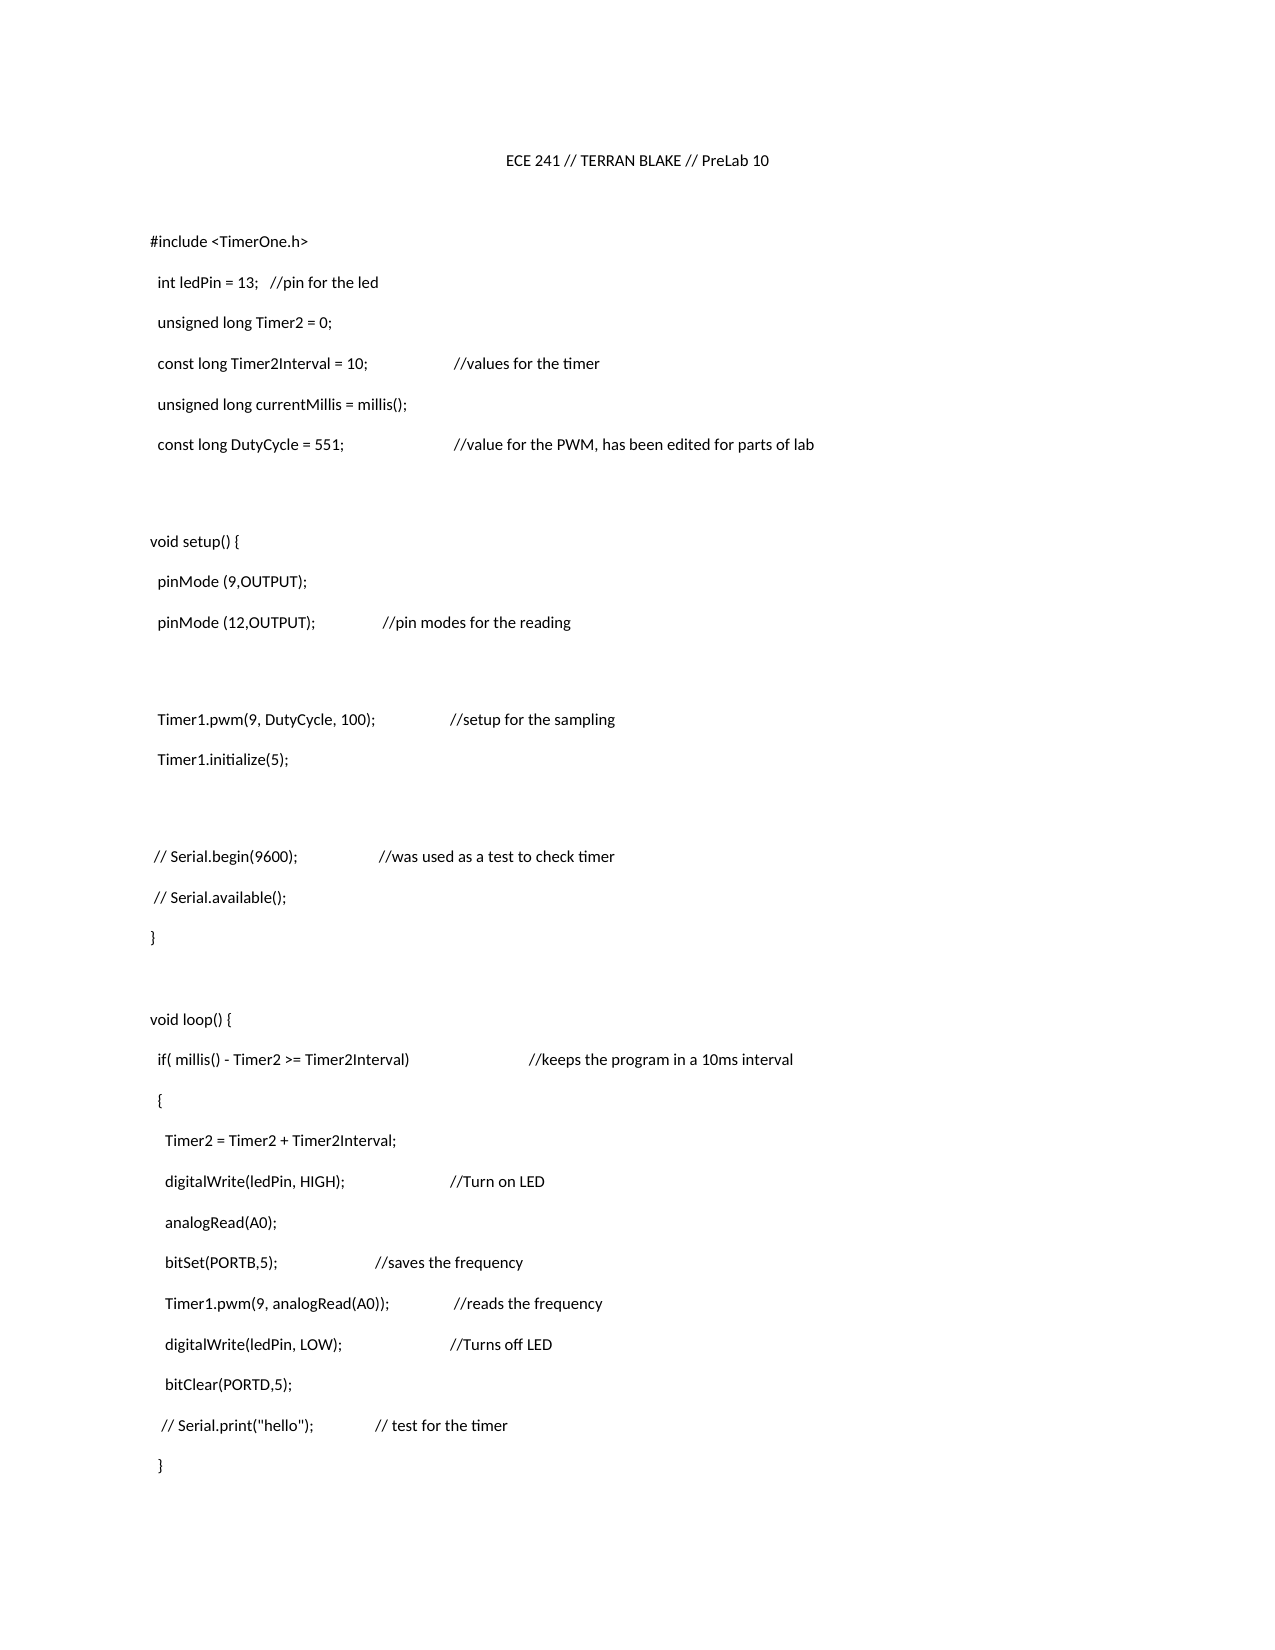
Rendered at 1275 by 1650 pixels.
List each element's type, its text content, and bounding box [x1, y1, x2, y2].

text // Serial.begin(9600); //was used as a test to check timer [150, 846, 1125, 867]
text void setup() { [150, 531, 1125, 551]
text #include <TimerOne.h> [150, 231, 1125, 252]
text if( millis() - Timer2 >= Timer2Interval) //keeps the program in a 10ms interval [150, 1049, 1125, 1070]
text pinMode (12,OUTPUT); //pin modes for the reading [150, 612, 1125, 633]
text bitClear(PORTD,5); [150, 1374, 1125, 1395]
text Timer1.initialize(5); [150, 749, 1125, 770]
text bitSet(PORTB,5); //saves the frequency [150, 1252, 1125, 1273]
text unsigned long Timer2 = 0; [150, 312, 1125, 333]
text void loop() { [150, 1009, 1125, 1029]
text digitalWrite(ledPin, LOW); //Turns off LED [150, 1334, 1125, 1354]
text const long DutyCycle = 551; //value for the PWM, has been edited for parts of lab [150, 434, 1125, 455]
text pinMode (9,OUTPUT); [150, 572, 1125, 592]
text Timer1.pwm(9, analogRead(A0)); //reads the frequency [150, 1293, 1125, 1313]
text unsigned long currentMillis = millis(); [150, 394, 1125, 414]
text // Serial.print("hello"); // test for the timer [150, 1415, 1125, 1435]
text { [150, 1090, 1125, 1110]
text Timer2 = Timer2 + Timer2Interval; [150, 1131, 1125, 1151]
text Timer1.pwm(9, DutyCycle, 100); //setup for the sampling [150, 709, 1125, 729]
text } [150, 1456, 1125, 1476]
text } [150, 927, 1125, 948]
text // Serial.available(); [150, 887, 1125, 907]
text ECE 241 // TERRAN BLAKE // PreLab 10 [150, 150, 1125, 170]
text int ledPin = 13; //pin for the led [150, 272, 1125, 292]
text digitalWrite(ledPin, HIGH); //Turn on LED [150, 1171, 1125, 1192]
text const long Timer2Interval = 10; //values for the timer [150, 353, 1125, 373]
text analogRead(A0); [150, 1212, 1125, 1232]
